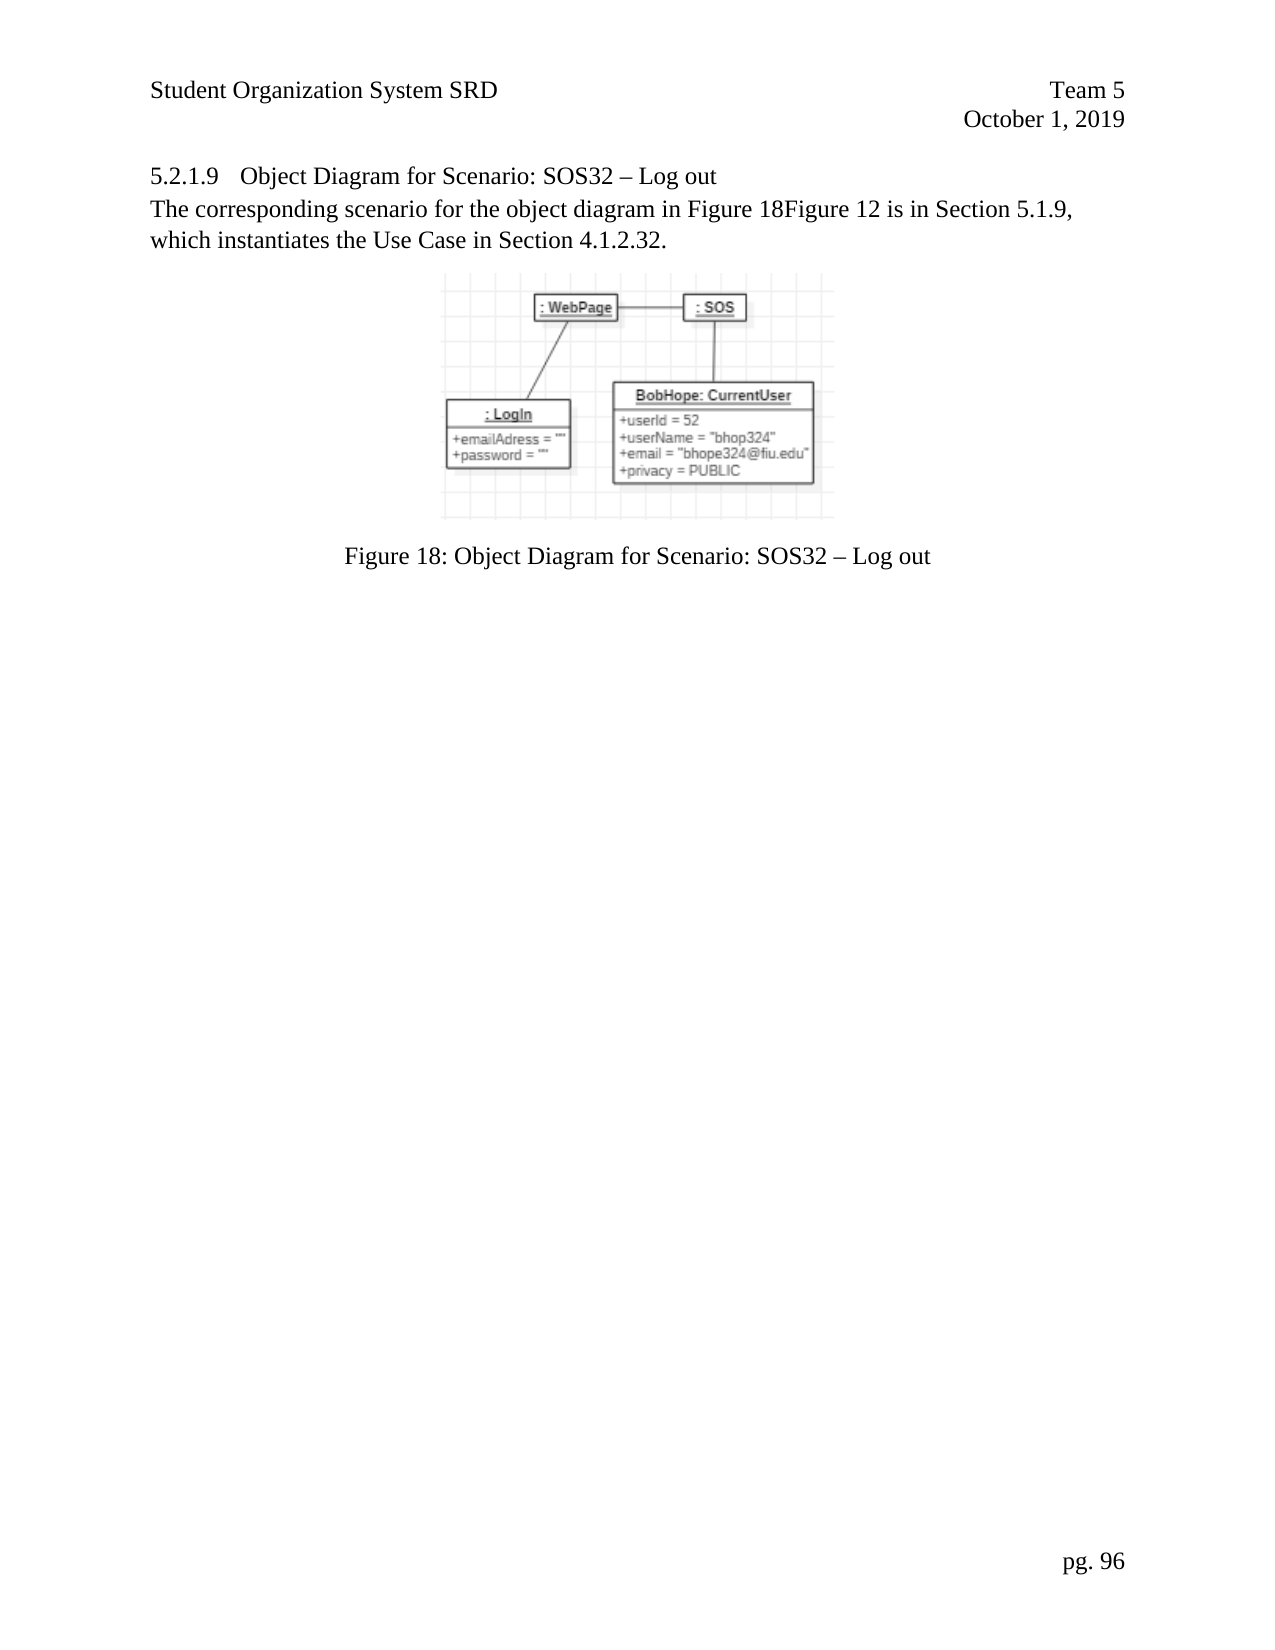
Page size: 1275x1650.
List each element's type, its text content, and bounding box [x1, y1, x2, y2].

subtitle Object Diagram for Scenario: SOS32 – Log out [150, 161, 1125, 190]
picture [440, 273, 835, 520]
text The corresponding scenario for the object diagram in Figure 18 is in Section 5.1.9, which instantiates the Use Case in Section 4.1.2.32. [150, 194, 1125, 254]
